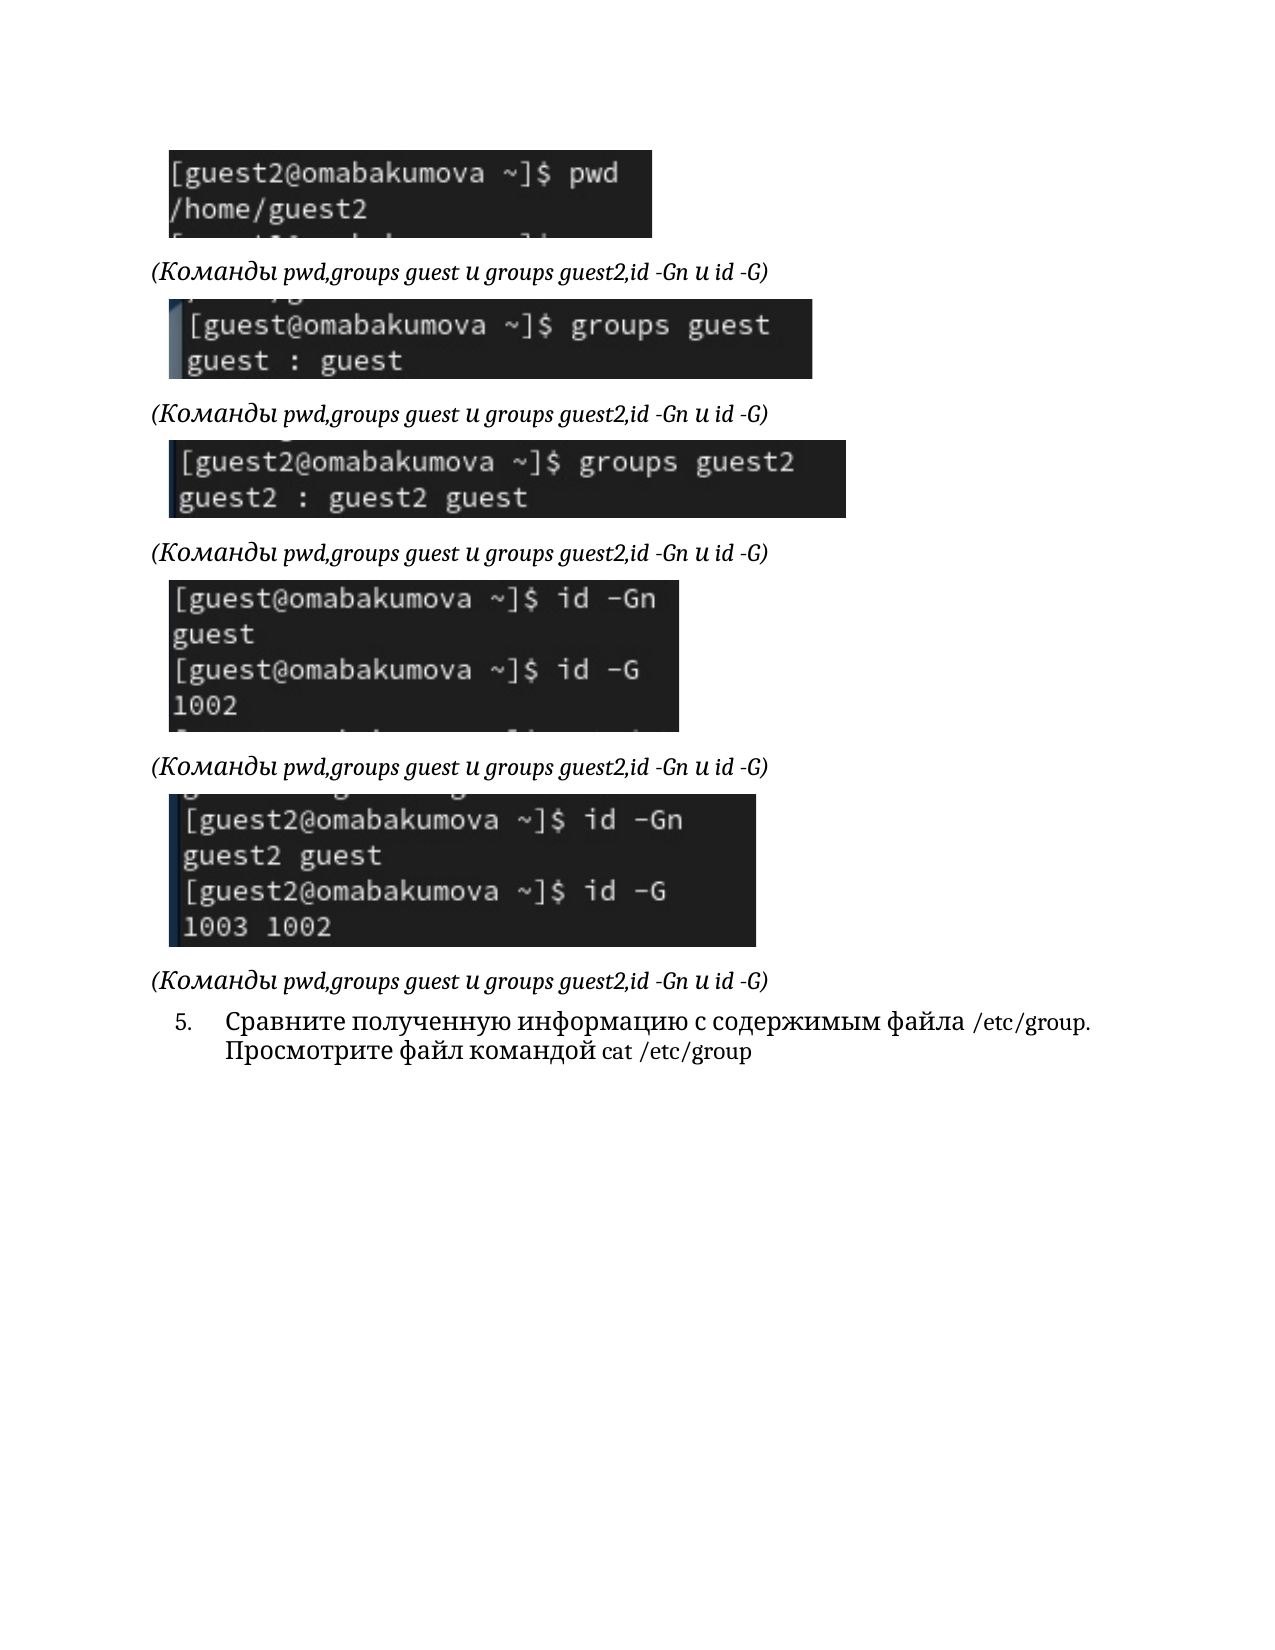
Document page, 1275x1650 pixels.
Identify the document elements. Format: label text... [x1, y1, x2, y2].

text (Команды pwd,groups guest и groups guest2,id -Gn и id -G) [150, 753, 1125, 782]
picture [168, 794, 757, 947]
text (Команды pwd,groups guest и groups guest2,id -Gn и id -G) [150, 539, 1125, 567]
picture [168, 440, 846, 518]
picture [168, 299, 813, 379]
list Сравните полученную информацию с содержимым файла /etc/group. Просмотрите файл командой cat /etc/group [175, 1008, 1125, 1066]
text (Команды pwd,groups guest и groups guest2,id -Gn и id -G) [150, 967, 1125, 996]
text (Команды pwd,groups guest и groups guest2,id -Gn и id -G) [150, 399, 1125, 428]
text (Команды pwd,groups guest и groups guest2,id -Gn и id -G) [150, 258, 1125, 287]
picture [168, 150, 653, 238]
picture [168, 580, 680, 732]
